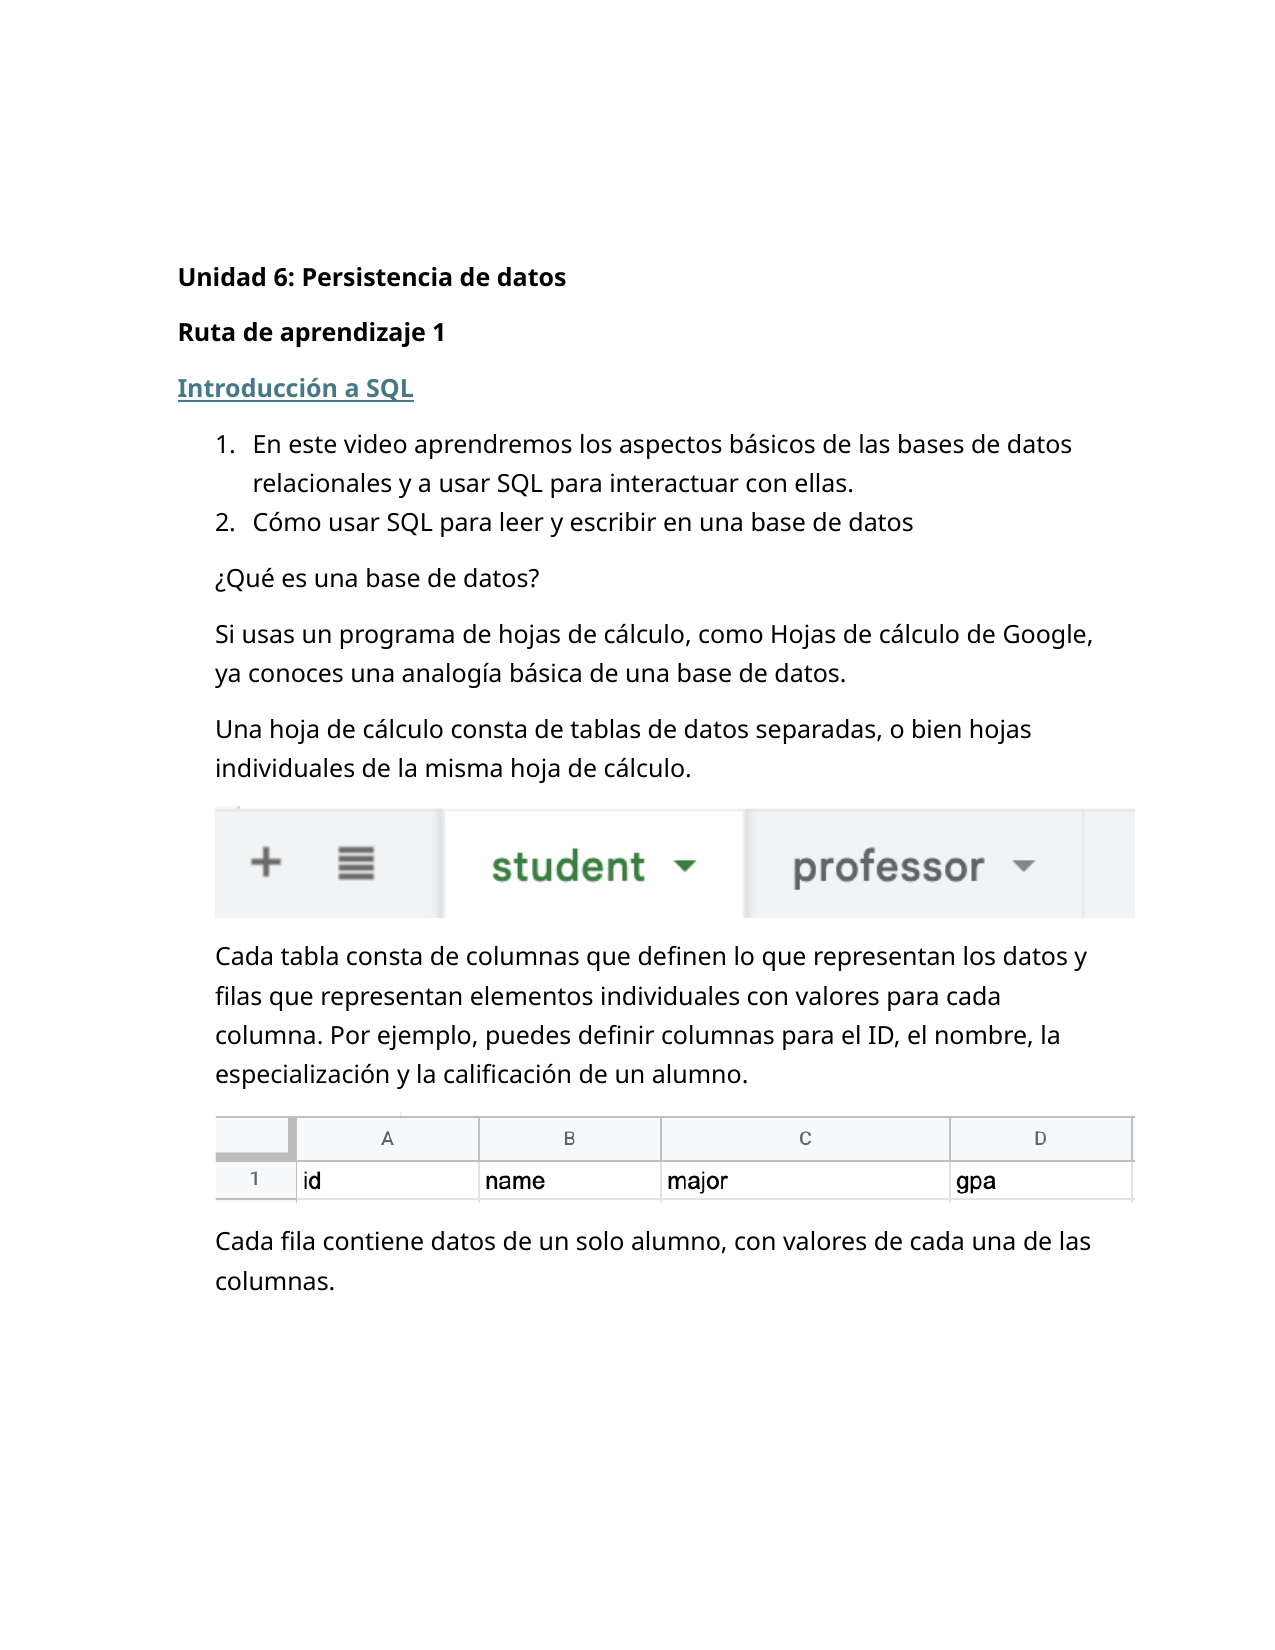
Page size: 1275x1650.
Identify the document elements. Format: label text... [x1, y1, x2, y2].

text Introducción a SQL [177, 371, 1098, 405]
picture [214, 1112, 1136, 1203]
picture [214, 806, 1136, 918]
text Ruta de aprendizaje 1 [177, 315, 1098, 349]
text Cada fila contiene datos de un solo alumno, con valores de cada una de las columnas. [215, 1224, 1098, 1297]
text Cada tabla consta de columnas que definen lo que representan los datos y filas que representan elementos individuales con valores para cada columna. Por ejemplo, puedes definir columnas para el ID, el nombre, la especialización y la calificación de un alumno. [215, 939, 1098, 1091]
text Unidad 6: Persistencia de datos [177, 259, 1098, 293]
list En este video aprendremos los aspectos básicos de las bases de datos relacionales y a usar SQL para interactuar con ellas. [215, 427, 1098, 500]
list Cómo usar SQL para leer y escribir en una base de datos [215, 505, 1098, 539]
text ¿Qué es una base de datos? [215, 561, 1098, 595]
text Si usas un programa de hojas de cálculo, como Hojas de cálculo de Google, ya conoces una analogía básica de una base de datos. [215, 617, 1098, 690]
text Una hoja de cálculo consta de tablas de datos separadas, o bien hojas individuales de la misma hoja de cálculo. [215, 712, 1098, 785]
